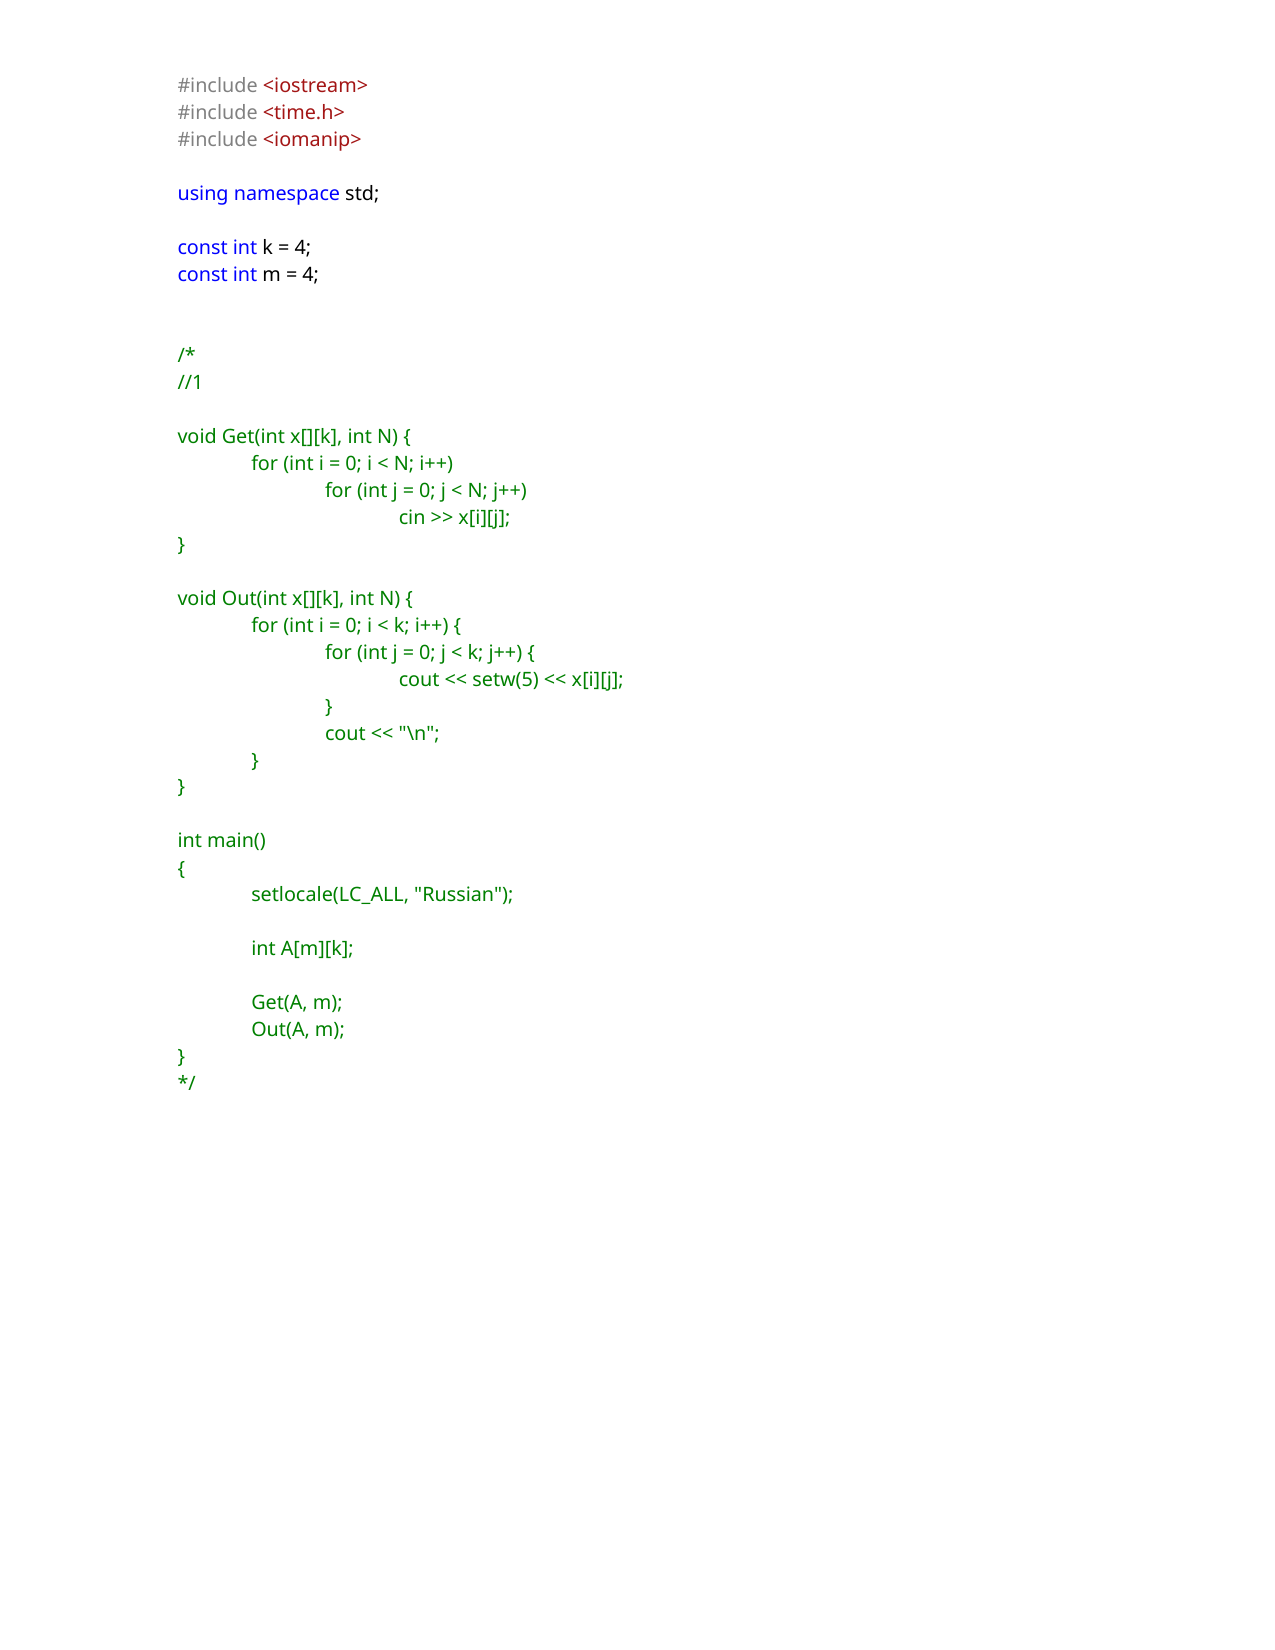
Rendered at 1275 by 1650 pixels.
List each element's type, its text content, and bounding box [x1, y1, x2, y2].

text #include <iostream> [177, 71, 1186, 98]
text int A[m][k]; [177, 935, 1186, 962]
text } [177, 530, 1186, 557]
text const int m = 4; [177, 260, 1186, 287]
text for (int i = 0; i < N; i++) [177, 449, 1186, 476]
text Get(A, m); [177, 989, 1186, 1016]
text int main() [177, 827, 1186, 854]
text for (int i = 0; i < k; i++) { [177, 611, 1186, 638]
text } [177, 1043, 1186, 1069]
text */ [177, 1069, 1186, 1097]
text void Get(int x[][k], int N) { [177, 422, 1186, 449]
text for (int j = 0; j < k; j++) { [177, 638, 1186, 665]
text setlocale(LC_ALL, "Russian"); [177, 881, 1186, 908]
text /* [177, 341, 1186, 368]
text Out(A, m); [177, 1016, 1186, 1043]
text #include <time.h> [177, 98, 1186, 125]
text } [177, 746, 1186, 773]
text //1 [177, 368, 1186, 395]
text { [177, 854, 1186, 881]
text cin >> x[i][j]; [177, 503, 1186, 530]
text for (int j = 0; j < N; j++) [177, 476, 1186, 503]
text } [177, 692, 1186, 719]
text #include <iomanip> [177, 125, 1186, 152]
text using namespace std; [177, 179, 1186, 206]
text const int k = 4; [177, 233, 1186, 260]
text void Out(int x[][k], int N) { [177, 584, 1186, 611]
text cout << "\n"; [177, 719, 1186, 746]
text cout << setw(5) << x[i][j]; [177, 665, 1186, 692]
text } [177, 773, 1186, 800]
